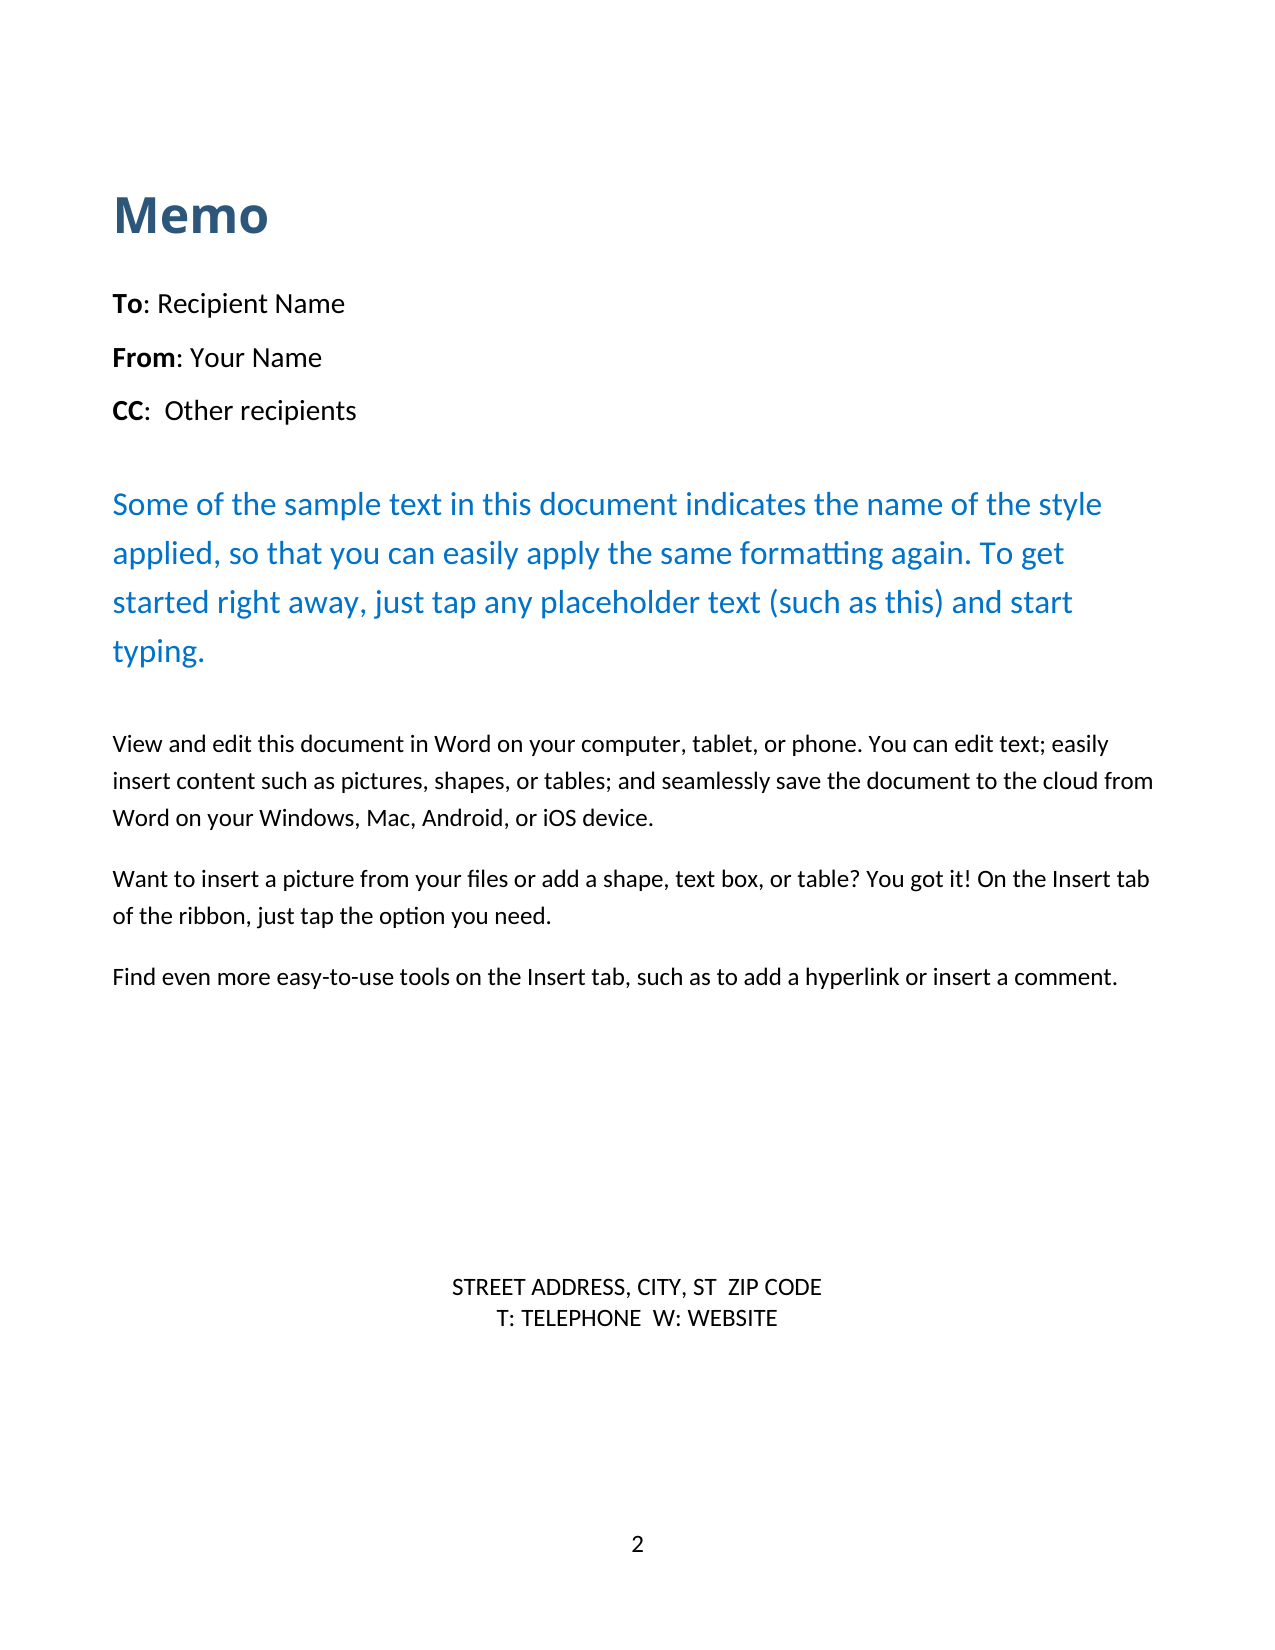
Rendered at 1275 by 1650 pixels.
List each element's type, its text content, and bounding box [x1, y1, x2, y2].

text CC: [112, 392, 1162, 428]
text To: [112, 285, 1162, 321]
text From: [112, 339, 1162, 374]
table_header T: W: [113, 1023, 1161, 1332]
